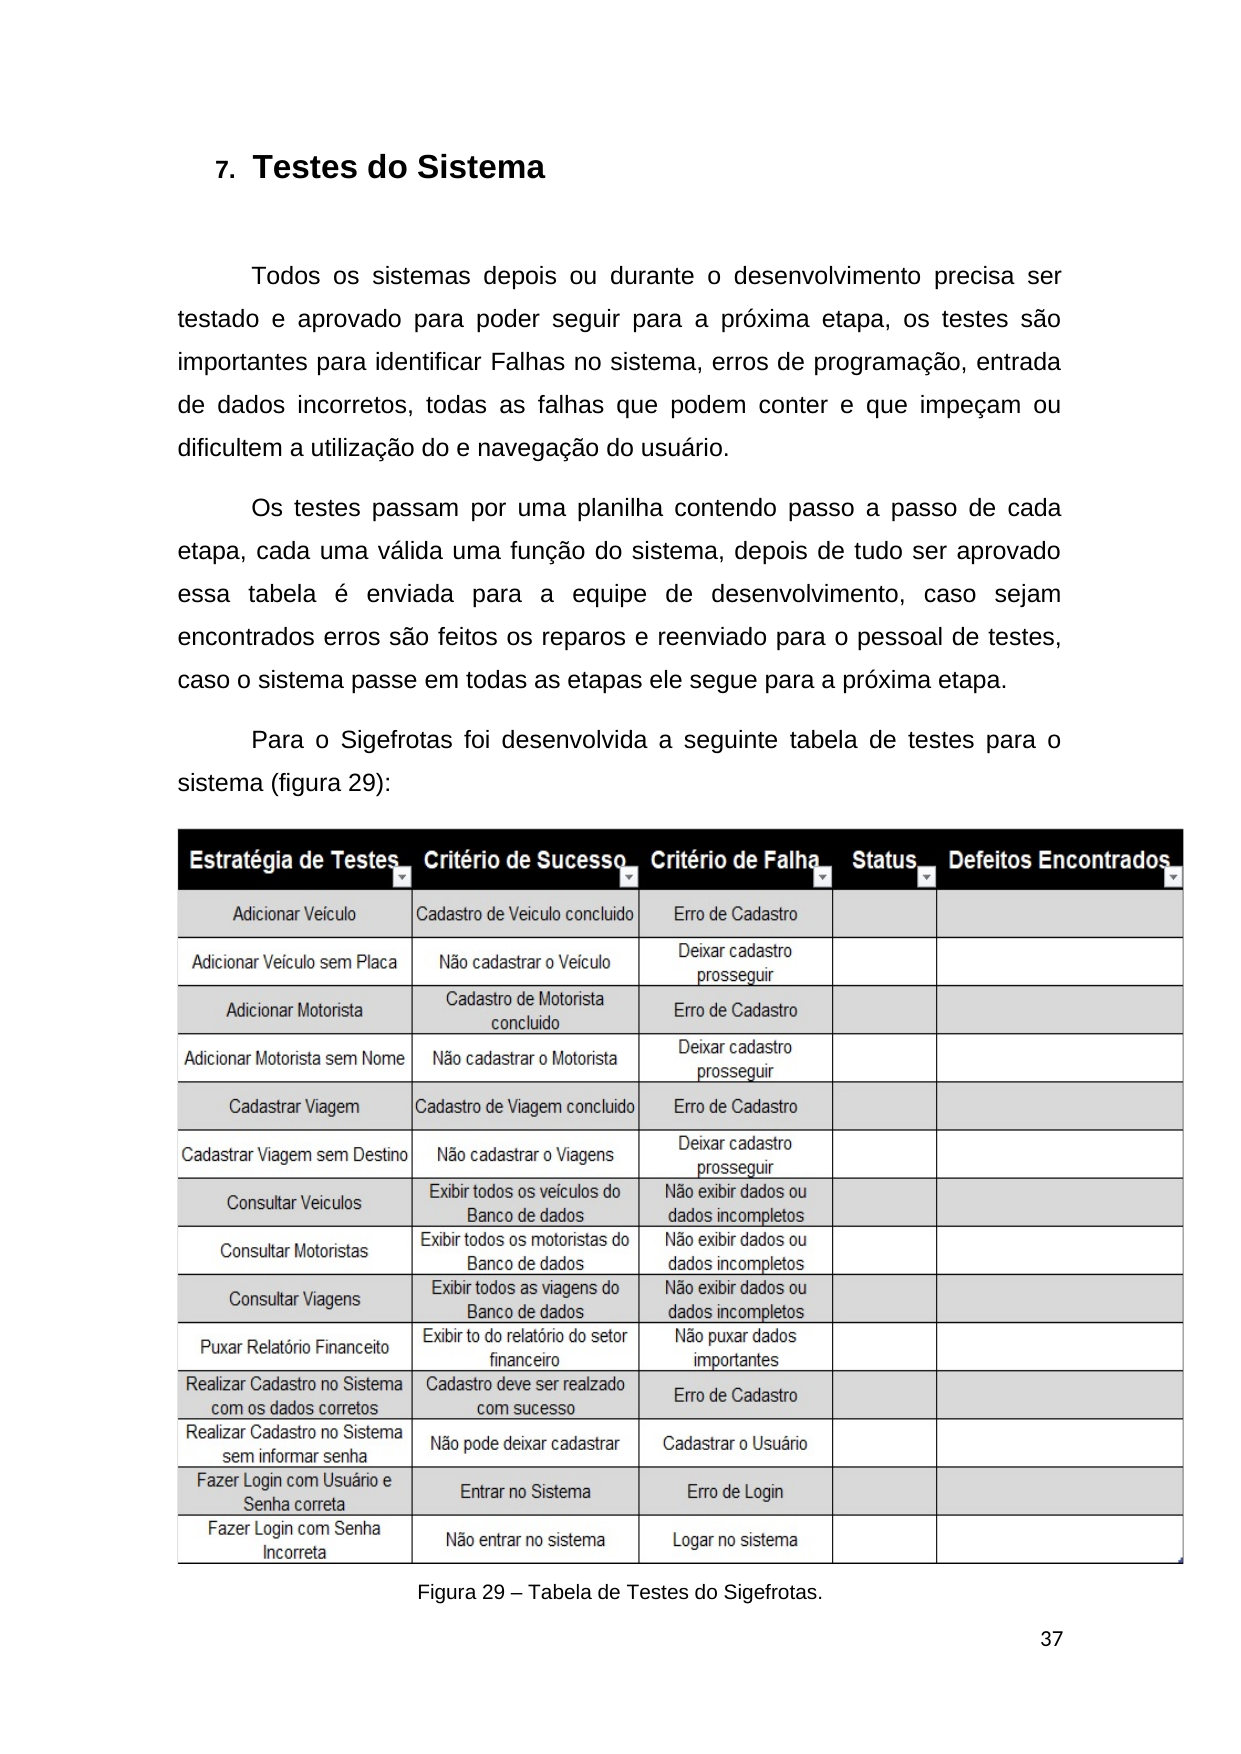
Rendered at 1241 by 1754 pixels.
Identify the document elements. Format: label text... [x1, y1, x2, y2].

picture [177, 828, 1184, 1564]
text Para o Sigefrotas foi desenvolvida a seguinte tabela de testes para o sistema (figura 29): [177, 725, 1063, 797]
subtitle Testes do Sistema [215, 148, 1050, 186]
text Todos os sistemas depois ou durante o desenvolvimento precisa ser testado e aprovado para poder seguir para a próxima etapa, os testes são importantes para identificar Falhas no sistema, erros de programação, entrada de dados incorretos, todas as falhas que podem conter e que impeçam ou dificultem a utilização do e navegação do usuário. [177, 261, 1063, 462]
text Figura 29 – Tabela de Testes do Sigefrotas. [177, 1580, 1063, 1604]
text Os testes passam por uma planilha contendo passo a passo de cada etapa, cada uma válida uma função do sistema, depois de tudo ser aprovado essa tabela é enviada para a equipe de desenvolvimento, caso sejam encontrados erros são feitos os reparos e reenviado para o pessoal de testes, caso o sistema passe em todas as etapas ele segue para a próxima etapa. [177, 493, 1063, 694]
